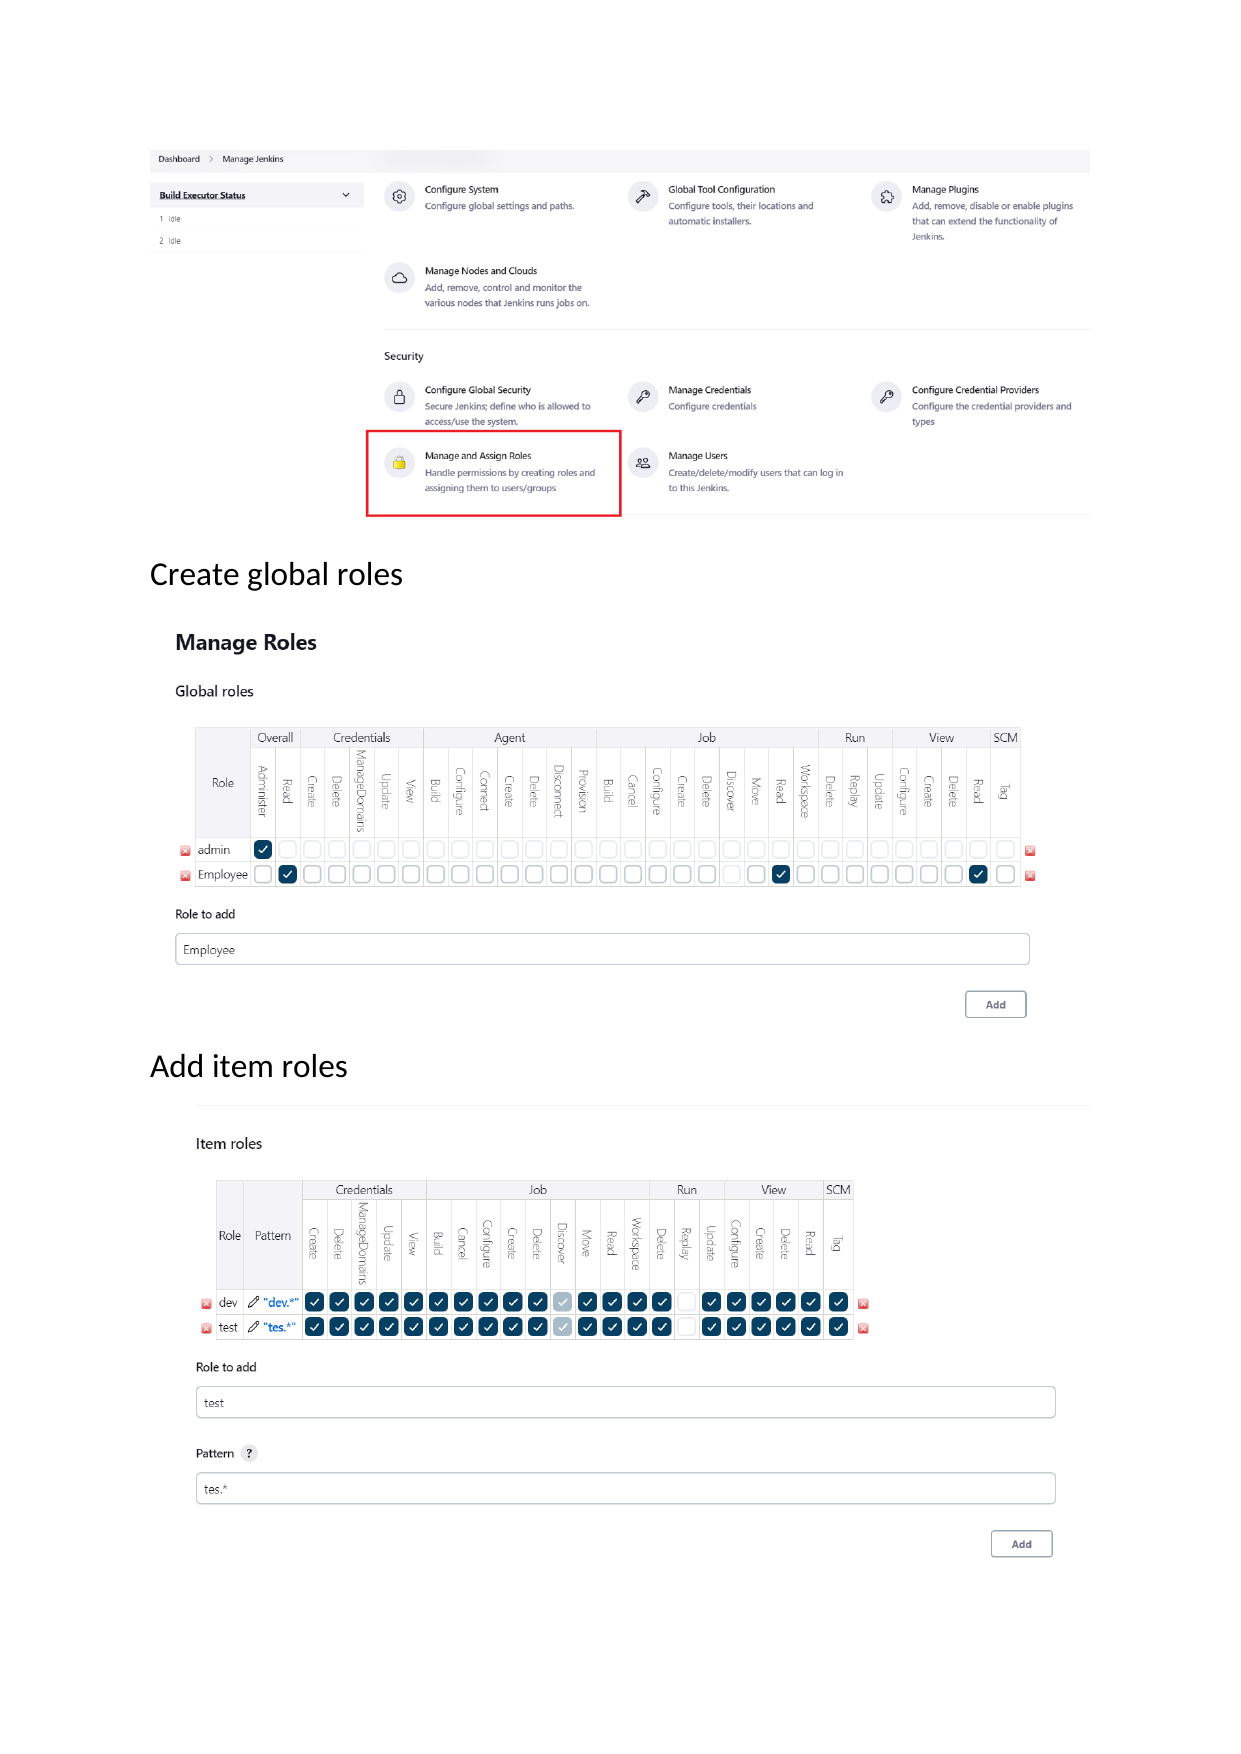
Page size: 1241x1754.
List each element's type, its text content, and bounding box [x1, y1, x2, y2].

picture [150, 1105, 1090, 1569]
picture [150, 150, 1090, 534]
text Create global roles [150, 553, 1090, 593]
text Add item roles [150, 1044, 1090, 1085]
picture [150, 613, 1088, 1026]
